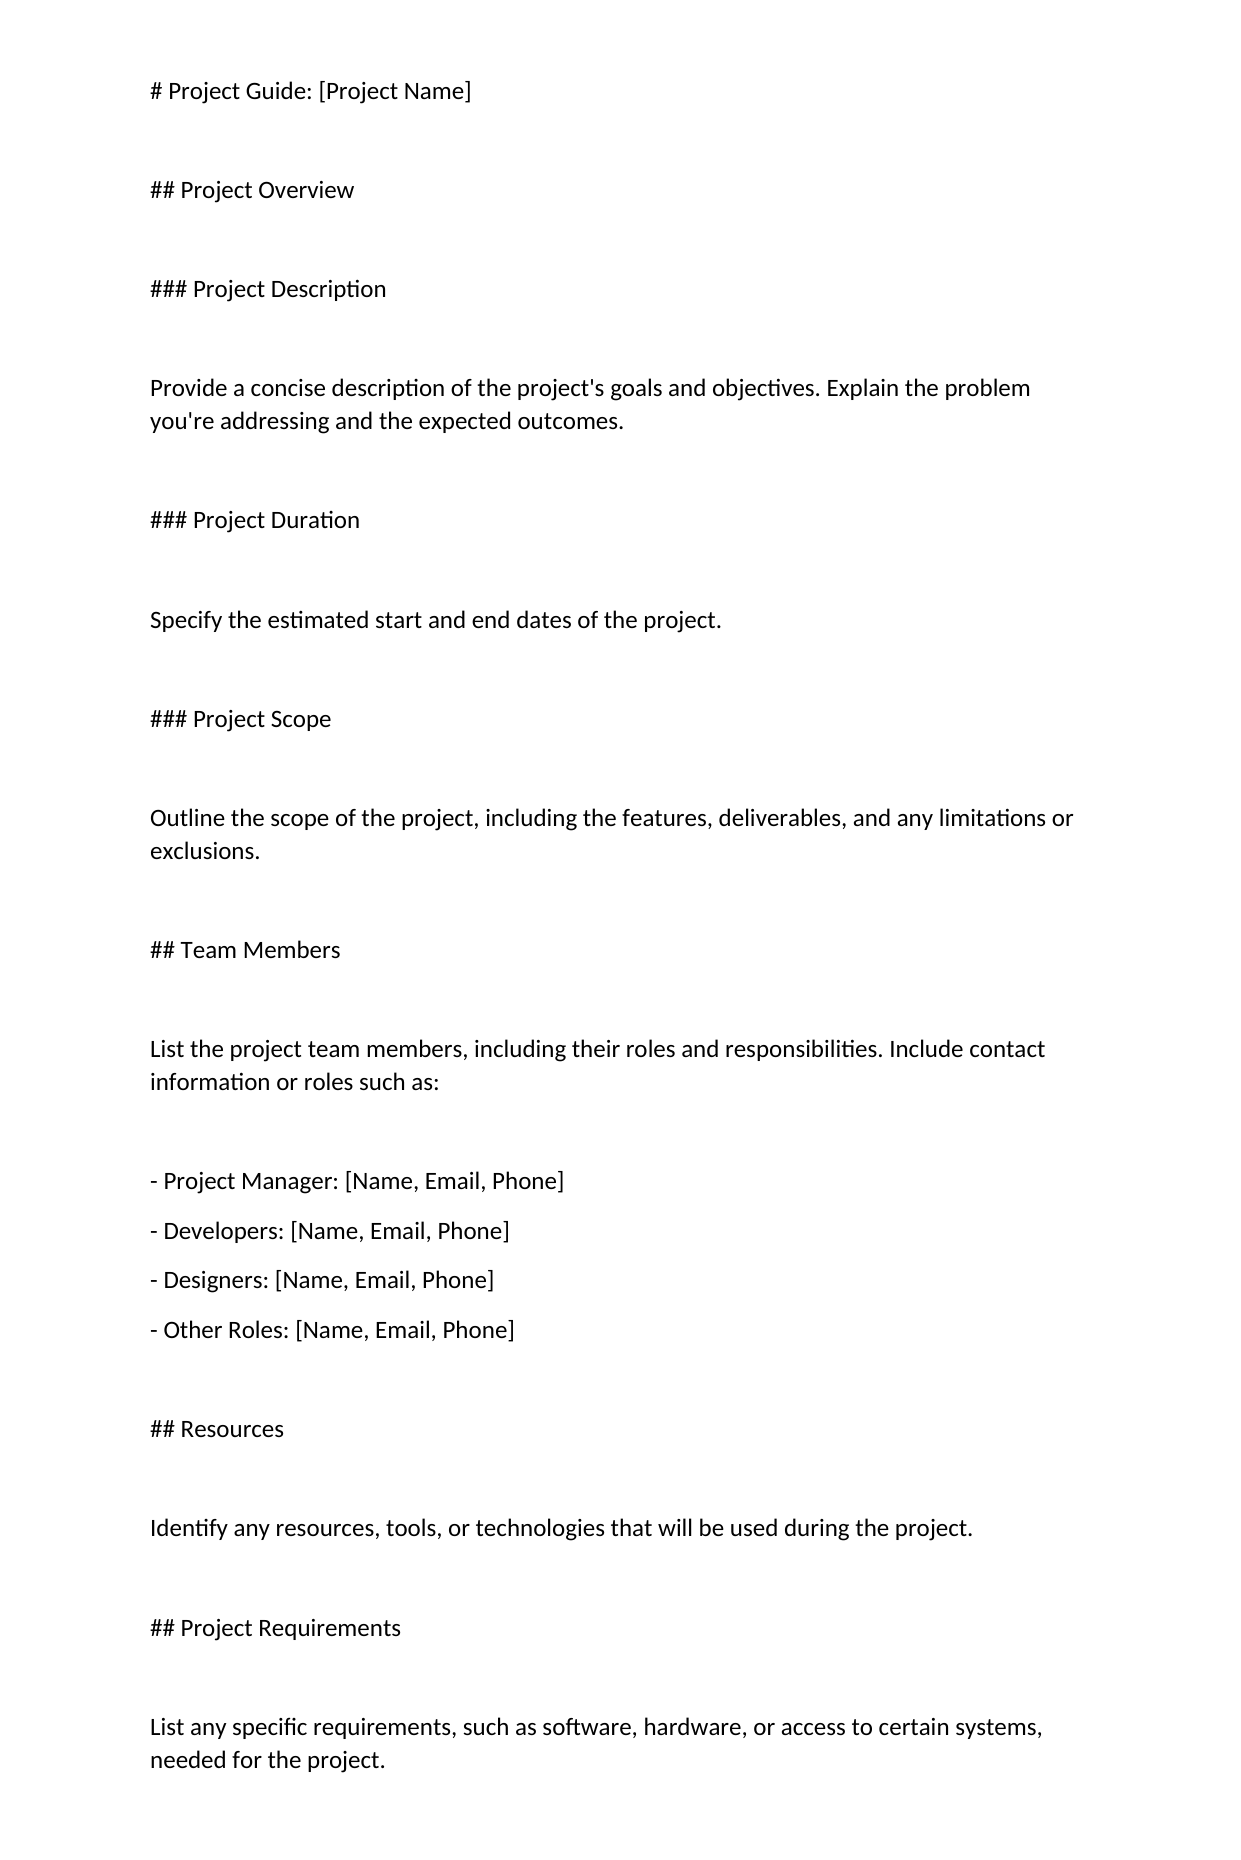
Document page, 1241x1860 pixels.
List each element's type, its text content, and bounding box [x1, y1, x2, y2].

text Outline the scope of the project, including the features, deliverables, and any limitations or exclusions. [150, 802, 1090, 866]
text ### Project Scope [150, 703, 1090, 733]
text List the project team members, including their roles and responsibilities. Include contact information or roles such as: [150, 1033, 1090, 1097]
text Specify the estimated start and end dates of the project. [150, 604, 1090, 634]
text ## Team Members [150, 934, 1090, 965]
text # Project Guide: [Project Name] [150, 75, 1090, 106]
text ## Project Requirements [150, 1612, 1090, 1642]
text ## Project Overview [150, 174, 1090, 205]
text ### Project Duration [150, 504, 1090, 535]
text - Designers: [Name, Email, Phone] [150, 1264, 1090, 1295]
text List any specific requirements, such as software, hardware, or access to certain systems, needed for the project. [150, 1711, 1090, 1774]
text Identify any resources, tools, or technologies that will be used during the project. [150, 1512, 1090, 1543]
text ### Project Description [150, 273, 1090, 304]
text ## Resources [150, 1413, 1090, 1444]
text - Developers: [Name, Email, Phone] [150, 1215, 1090, 1246]
text - Other Roles: [Name, Email, Phone] [150, 1314, 1090, 1345]
text Provide a concise description of the project's goals and objectives. Explain the problem you're addressing and the expected outcomes. [150, 372, 1090, 436]
text - Project Manager: [Name, Email, Phone] [150, 1165, 1090, 1196]
